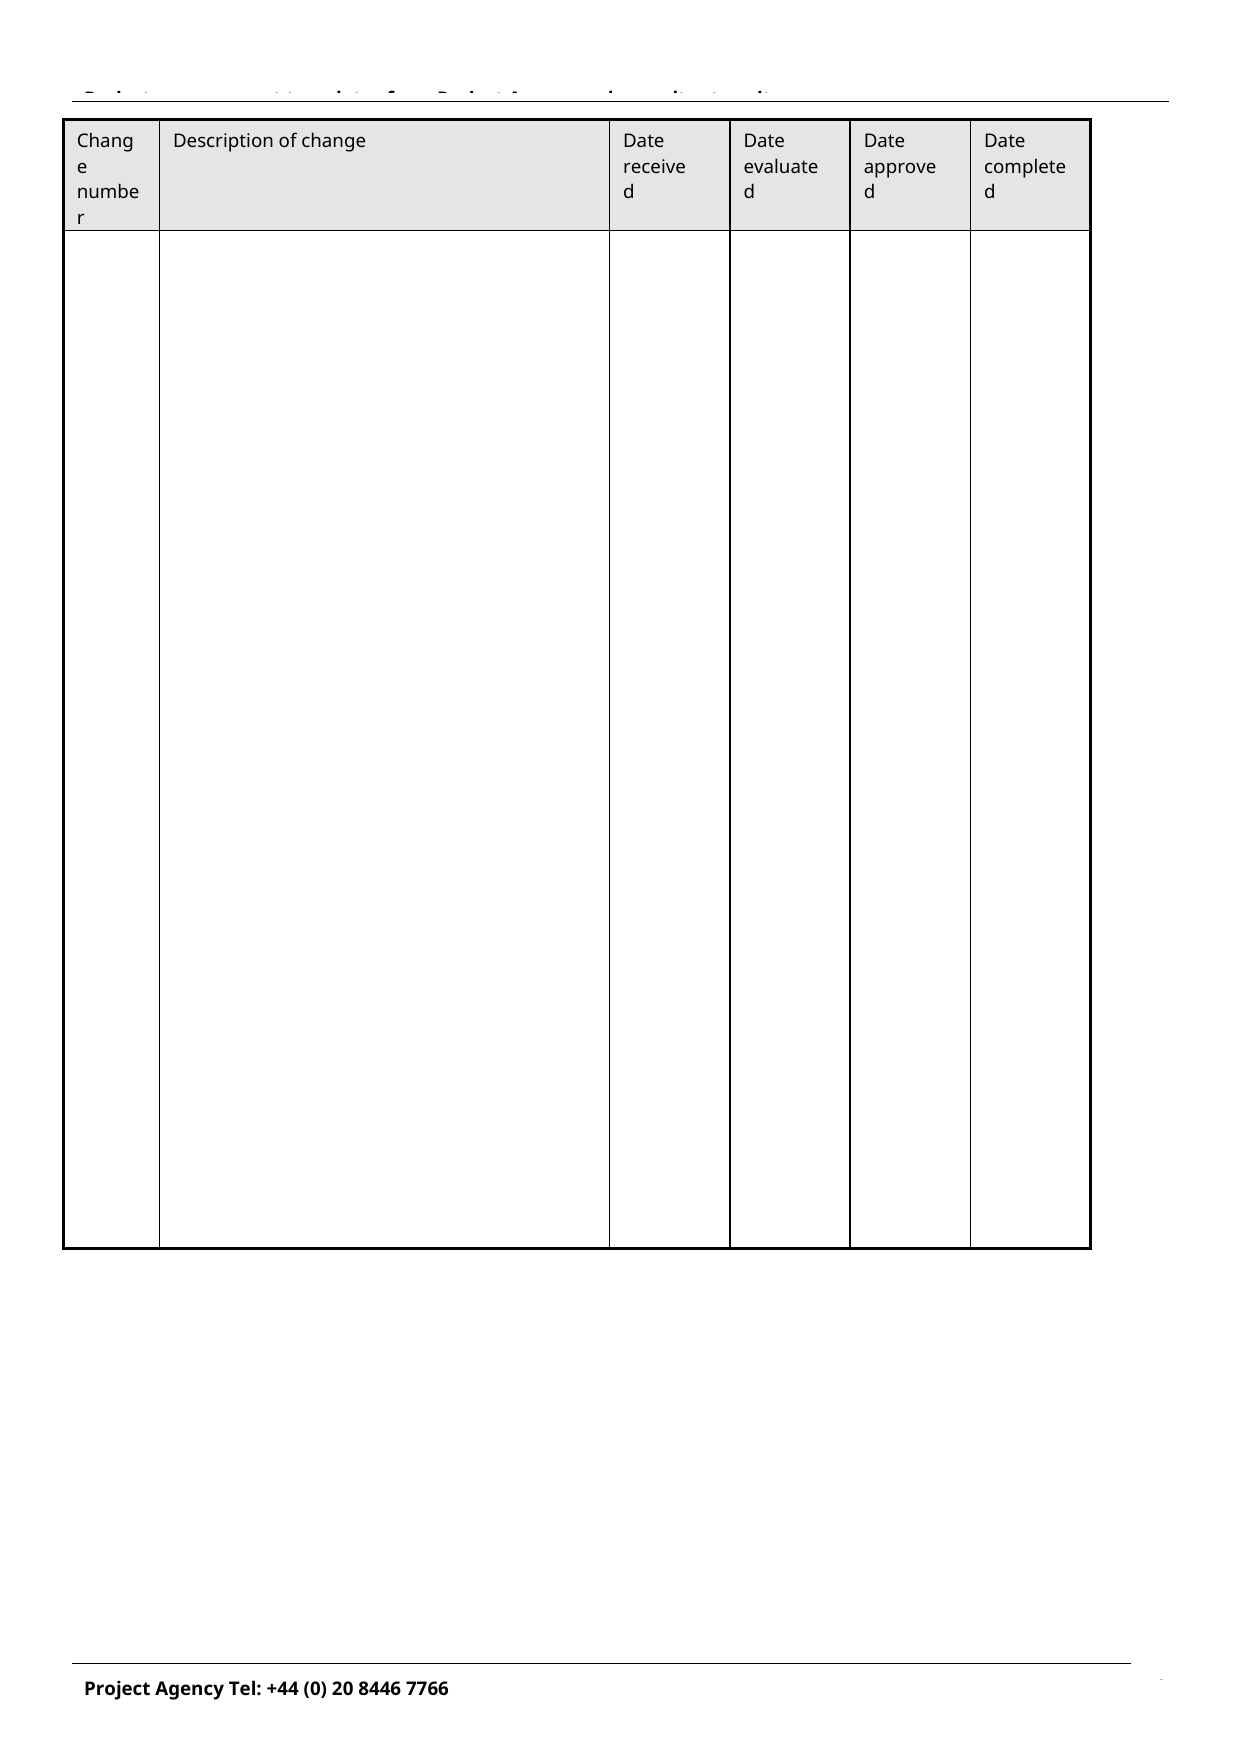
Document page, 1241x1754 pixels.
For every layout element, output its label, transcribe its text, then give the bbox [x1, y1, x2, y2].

table_cell [971, 231, 1089, 1247]
table_header Date approved [851, 121, 970, 230]
table_cell [160, 231, 609, 1247]
table_header Date completed [971, 121, 1089, 230]
table_cell [731, 231, 849, 1247]
table_header Description of change [160, 121, 609, 230]
table_cell [65, 231, 159, 1247]
table_cell [851, 231, 970, 1247]
table_header Date evaluated [731, 121, 849, 230]
table_header Change number [65, 121, 159, 230]
table_header Date received [610, 121, 729, 230]
table_cell [610, 231, 729, 1247]
